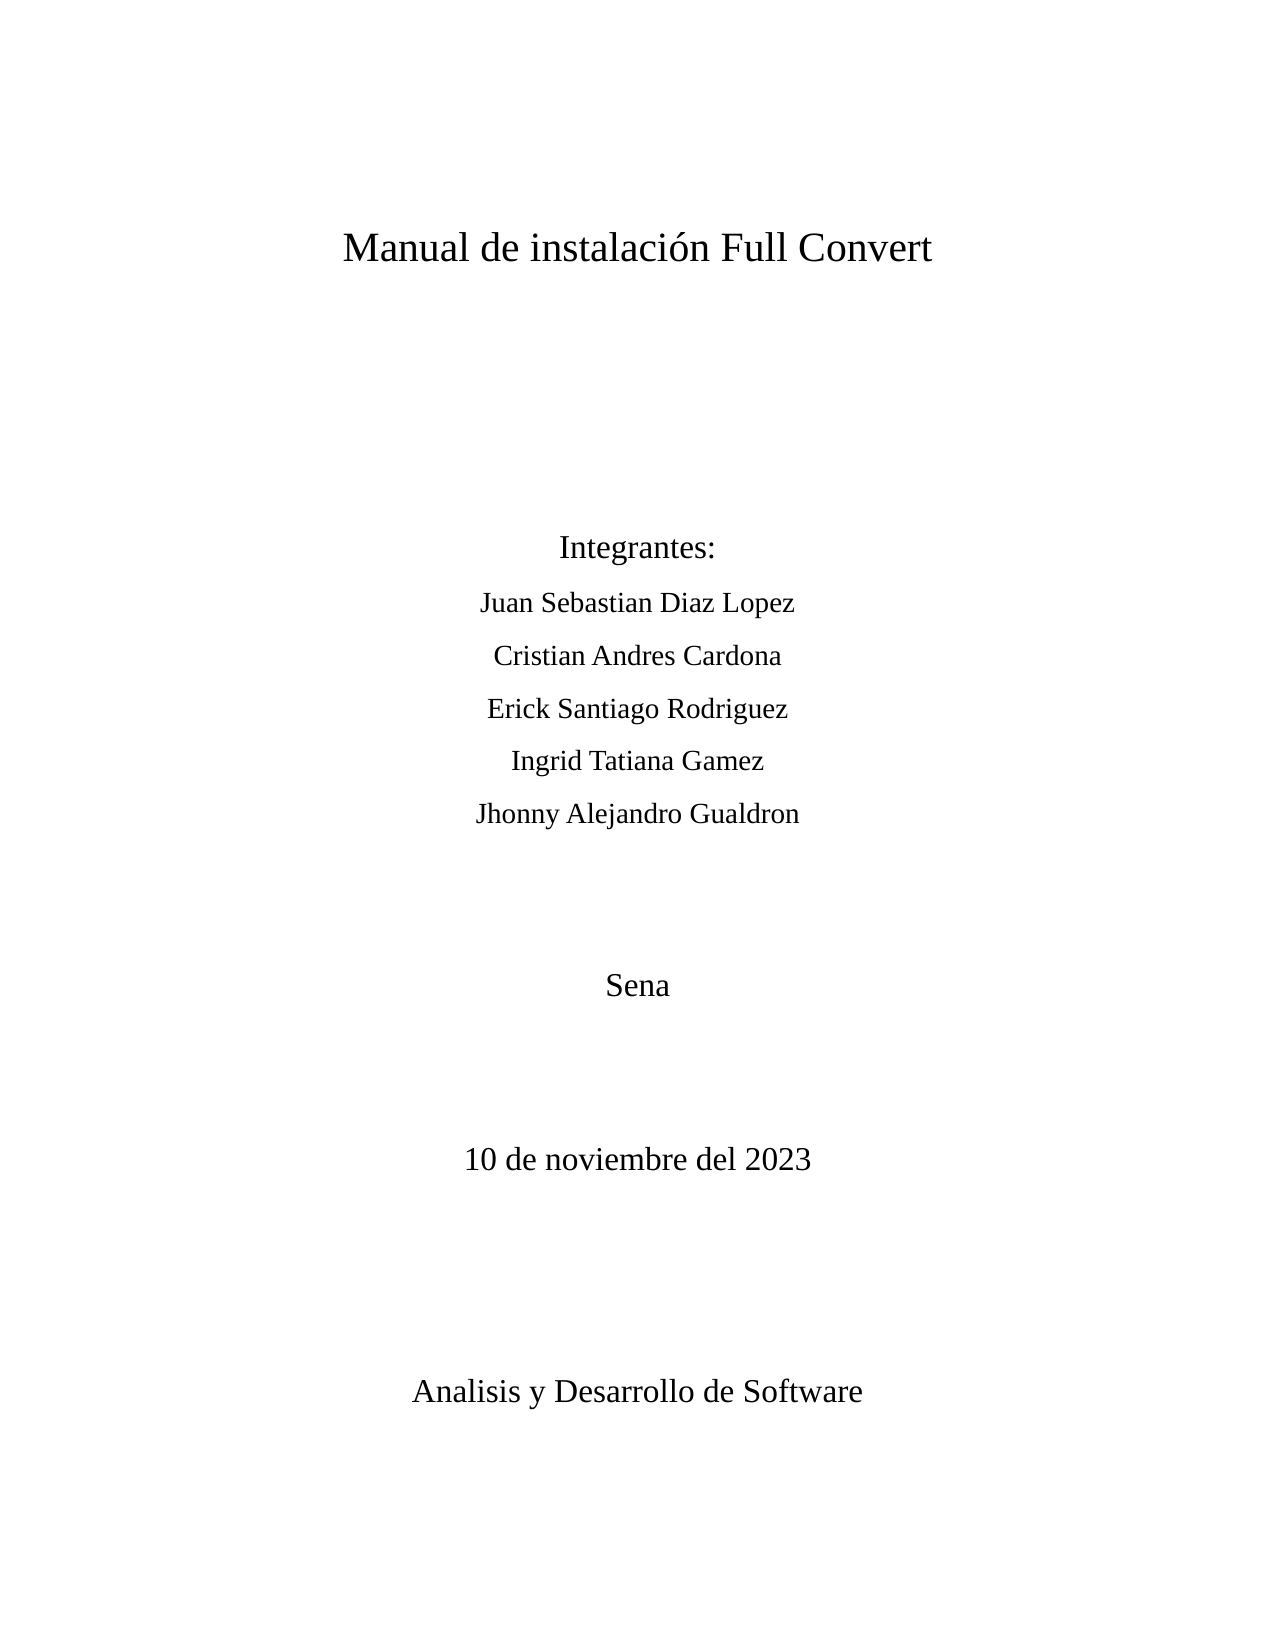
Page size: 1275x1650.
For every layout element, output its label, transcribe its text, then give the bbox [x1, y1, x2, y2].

text Analisis y Desarrollo de Software [177, 1371, 1098, 1410]
text Jhonny Alejandro Gualdron [177, 796, 1098, 830]
text Ingrid Tatiana Gamez [177, 743, 1098, 777]
text Manual de instalación Full Convert [177, 222, 1098, 270]
text Sena [177, 965, 1098, 1003]
text Juan Sebastian Diaz Lopez [177, 585, 1098, 619]
text Cristian Andres Cardona [177, 638, 1098, 671]
text Integrantes: [177, 527, 1098, 565]
text Erick Santiago Rodriguez [177, 691, 1098, 724]
text 10 de noviembre del 2023 [177, 1139, 1098, 1178]
